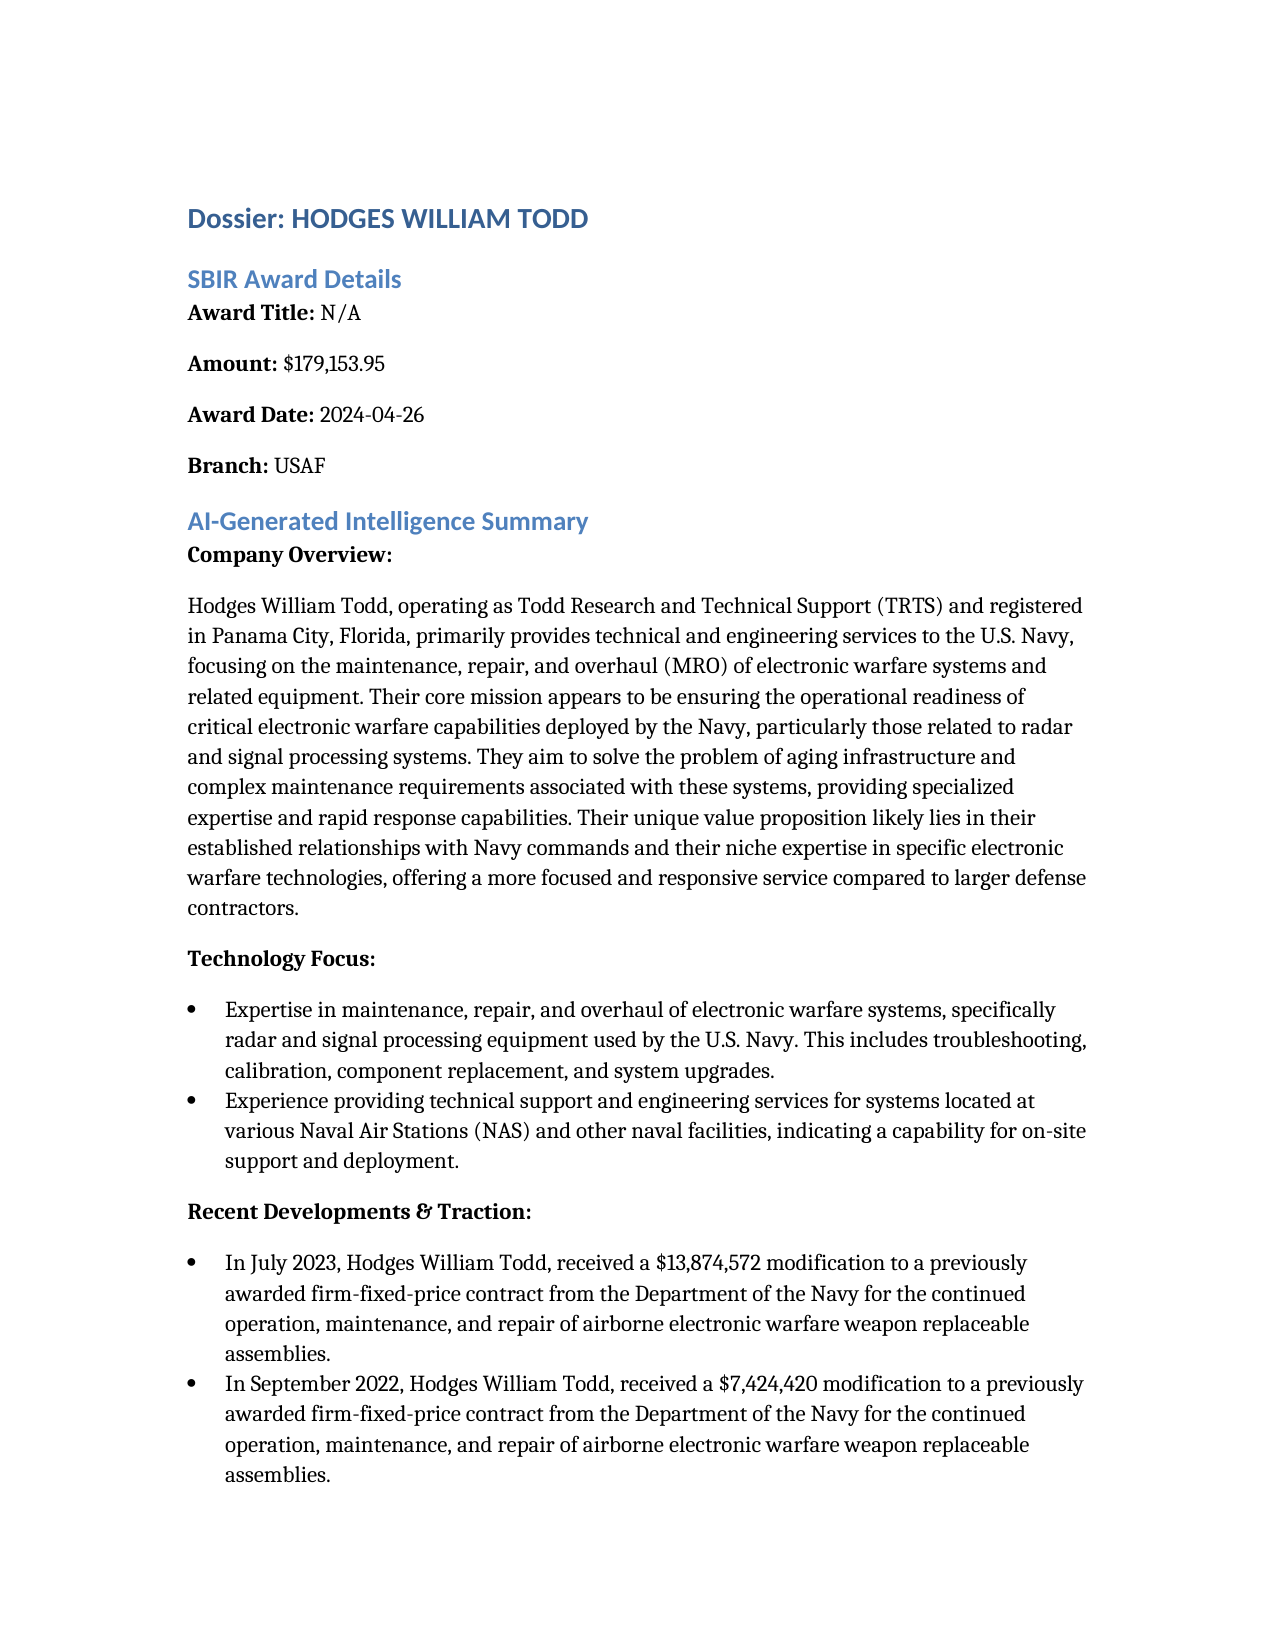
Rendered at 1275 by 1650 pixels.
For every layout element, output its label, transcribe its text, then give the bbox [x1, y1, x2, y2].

list Experience providing technical support and engineering services for systems located at various Naval Air Stations (NAS) and other naval facilities, indicating a capability for on-site support and deployment. [187, 1088, 1087, 1174]
text Branch: USAF [187, 453, 1087, 479]
list In July 2023, Hodges William Todd, received a $13,874,572 modification to a previously awarded firm-fixed-price contract from the Department of the Navy for the continued operation, maintenance, and repair of airborne electronic warfare weapon replaceable assemblies. [187, 1250, 1087, 1367]
list In September 2022, Hodges William Todd, received a $7,424,420 modification to a previously awarded firm-fixed-price contract from the Department of the Navy for the continued operation, maintenance, and repair of airborne electronic warfare weapon replaceable assemblies. [187, 1371, 1087, 1488]
text Award Date: 2024-04-26 [187, 402, 1087, 428]
subtitle AI-Generated Intelligence Summary [187, 504, 1087, 537]
text Hodges William Todd, operating as Todd Research and Technical Support (TRTS) and registered in Panama City, Florida, primarily provides technical and engineering services to the U.S. Navy, focusing on the maintenance, repair, and overhaul (MRO) of electronic warfare systems and related equipment. Their core mission appears to be ensuring the operational readiness of critical electronic warfare capabilities deployed by the Navy, particularly those related to radar and signal processing systems. They aim to solve the problem of aging infrastructure and complex maintenance requirements associated with these systems, providing specialized expertise and rapid response capabilities. Their unique value proposition likely lies in their established relationships with Navy commands and their niche expertise in specific electronic warfare technologies, offering a more focused and responsive service compared to larger defense contractors. [187, 593, 1087, 921]
text Company Overview: [187, 542, 1087, 568]
text Amount: $179,153.95 [187, 351, 1087, 377]
subtitle SBIR Award Details [187, 262, 1087, 295]
text Recent Developments & Traction: [187, 1199, 1087, 1225]
subtitle Dossier: HODGES WILLIAM TODD [187, 200, 1087, 236]
text Award Title: N/A [187, 300, 1087, 326]
text Technology Focus: [187, 946, 1087, 972]
list Expertise in maintenance, repair, and overhaul of electronic warfare systems, specifically radar and signal processing equipment used by the U.S. Navy. This includes troubleshooting, calibration, component replacement, and system upgrades. [187, 997, 1087, 1084]
